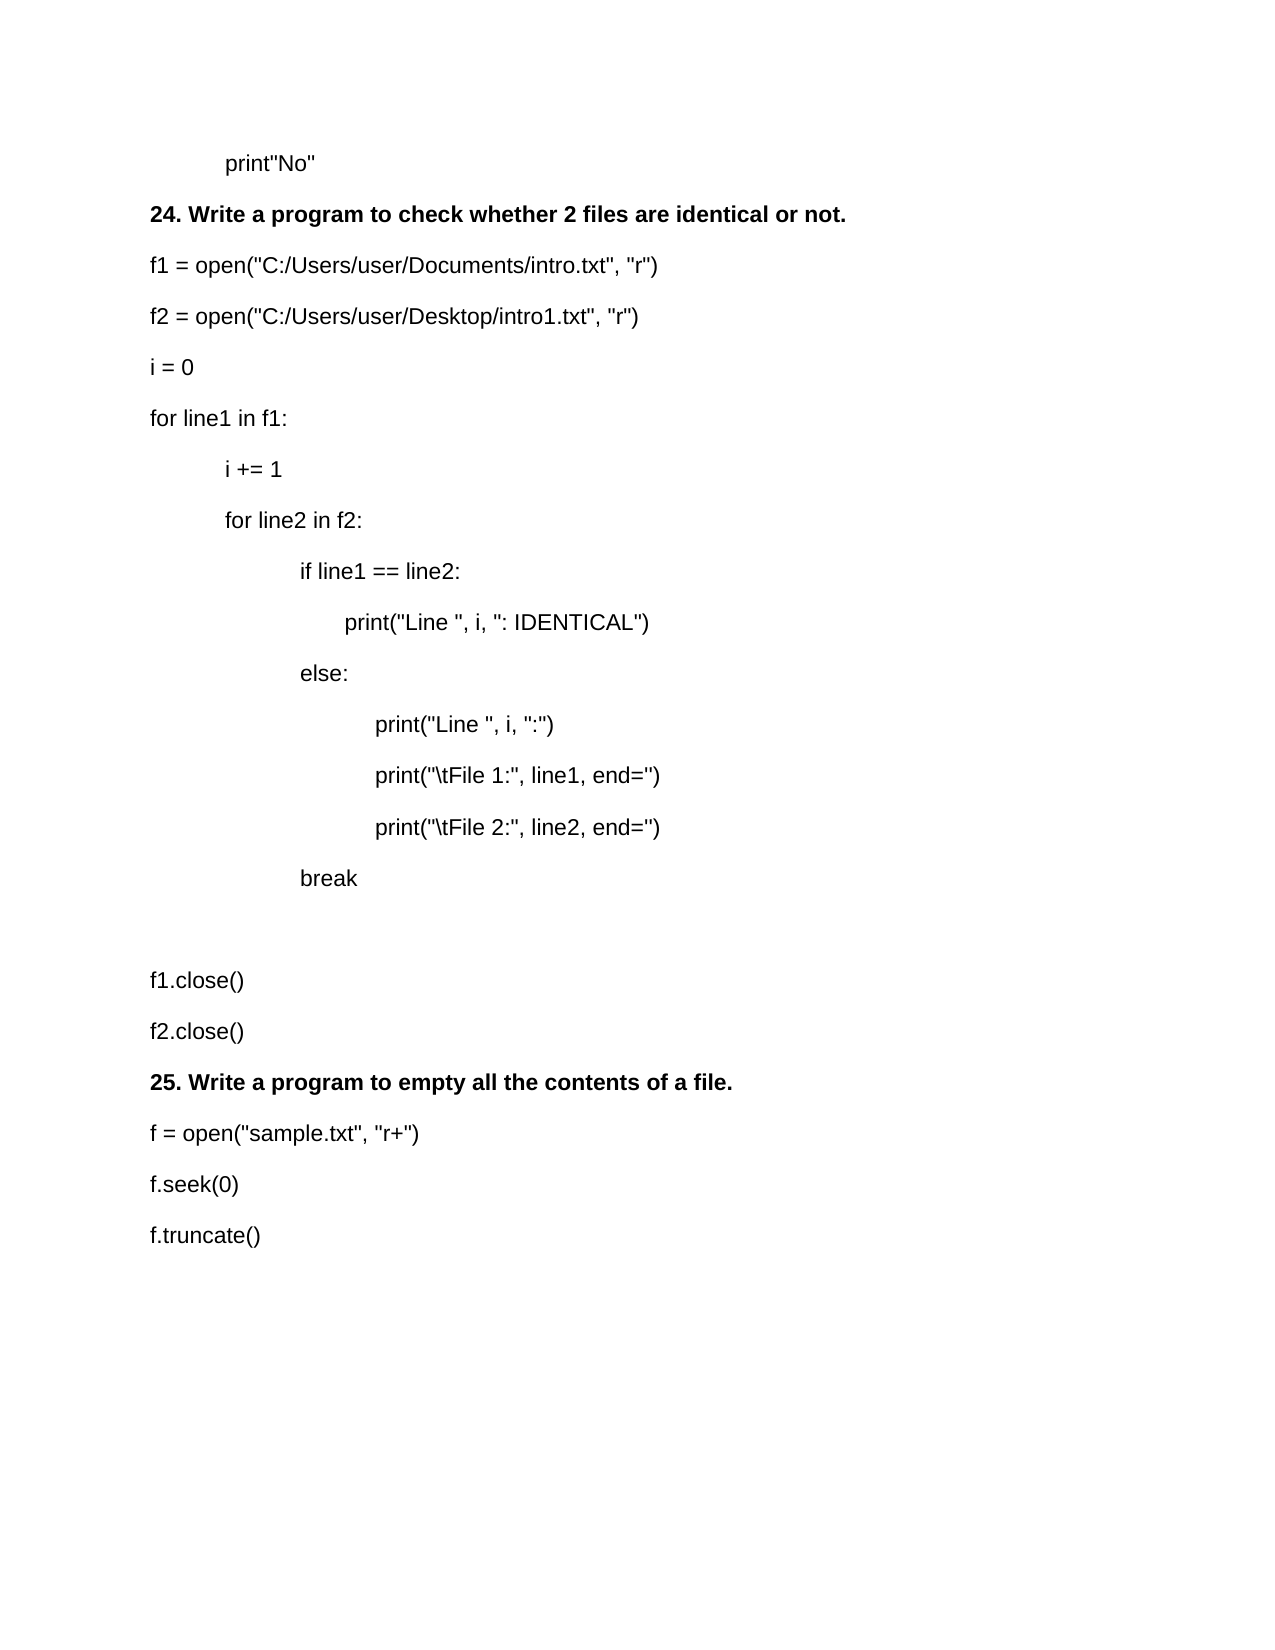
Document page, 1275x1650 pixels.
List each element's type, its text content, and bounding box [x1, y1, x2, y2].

text for line2 in f2: [150, 507, 1125, 534]
text print("Line ", i, ":") [150, 711, 1125, 738]
text print("\tFile 1:", line1, end='') [150, 762, 1125, 789]
text 24. Write a program to check whether 2 files are identical or not. [150, 201, 1125, 227]
text f.seek(0) [150, 1171, 1125, 1197]
text f = open("sample.txt", "r+") [150, 1120, 1125, 1146]
text f2 = open("C:/Users/user/Desktop/intro1.txt", "r") [150, 303, 1125, 329]
text else: [150, 660, 1125, 687]
text print("\tFile 2:", line2, end='') [150, 813, 1125, 840]
text f1.close() [150, 967, 1125, 993]
text f1 = open("C:/Users/user/Documents/intro.txt", "r") [150, 252, 1125, 278]
text print"No" [150, 150, 1125, 176]
text f2.close() [150, 1018, 1125, 1044]
text i += 1 [150, 456, 1125, 483]
text 25. Write a program to empty all the contents of a file. [150, 1069, 1125, 1095]
text i = 0 [150, 354, 1125, 381]
text if line1 == line2: [150, 558, 1125, 585]
text print("Line ", i, ": IDENTICAL") [150, 609, 1125, 636]
text for line1 in f1: [150, 405, 1125, 432]
text f.truncate() [150, 1222, 1125, 1248]
text break [150, 864, 1125, 891]
